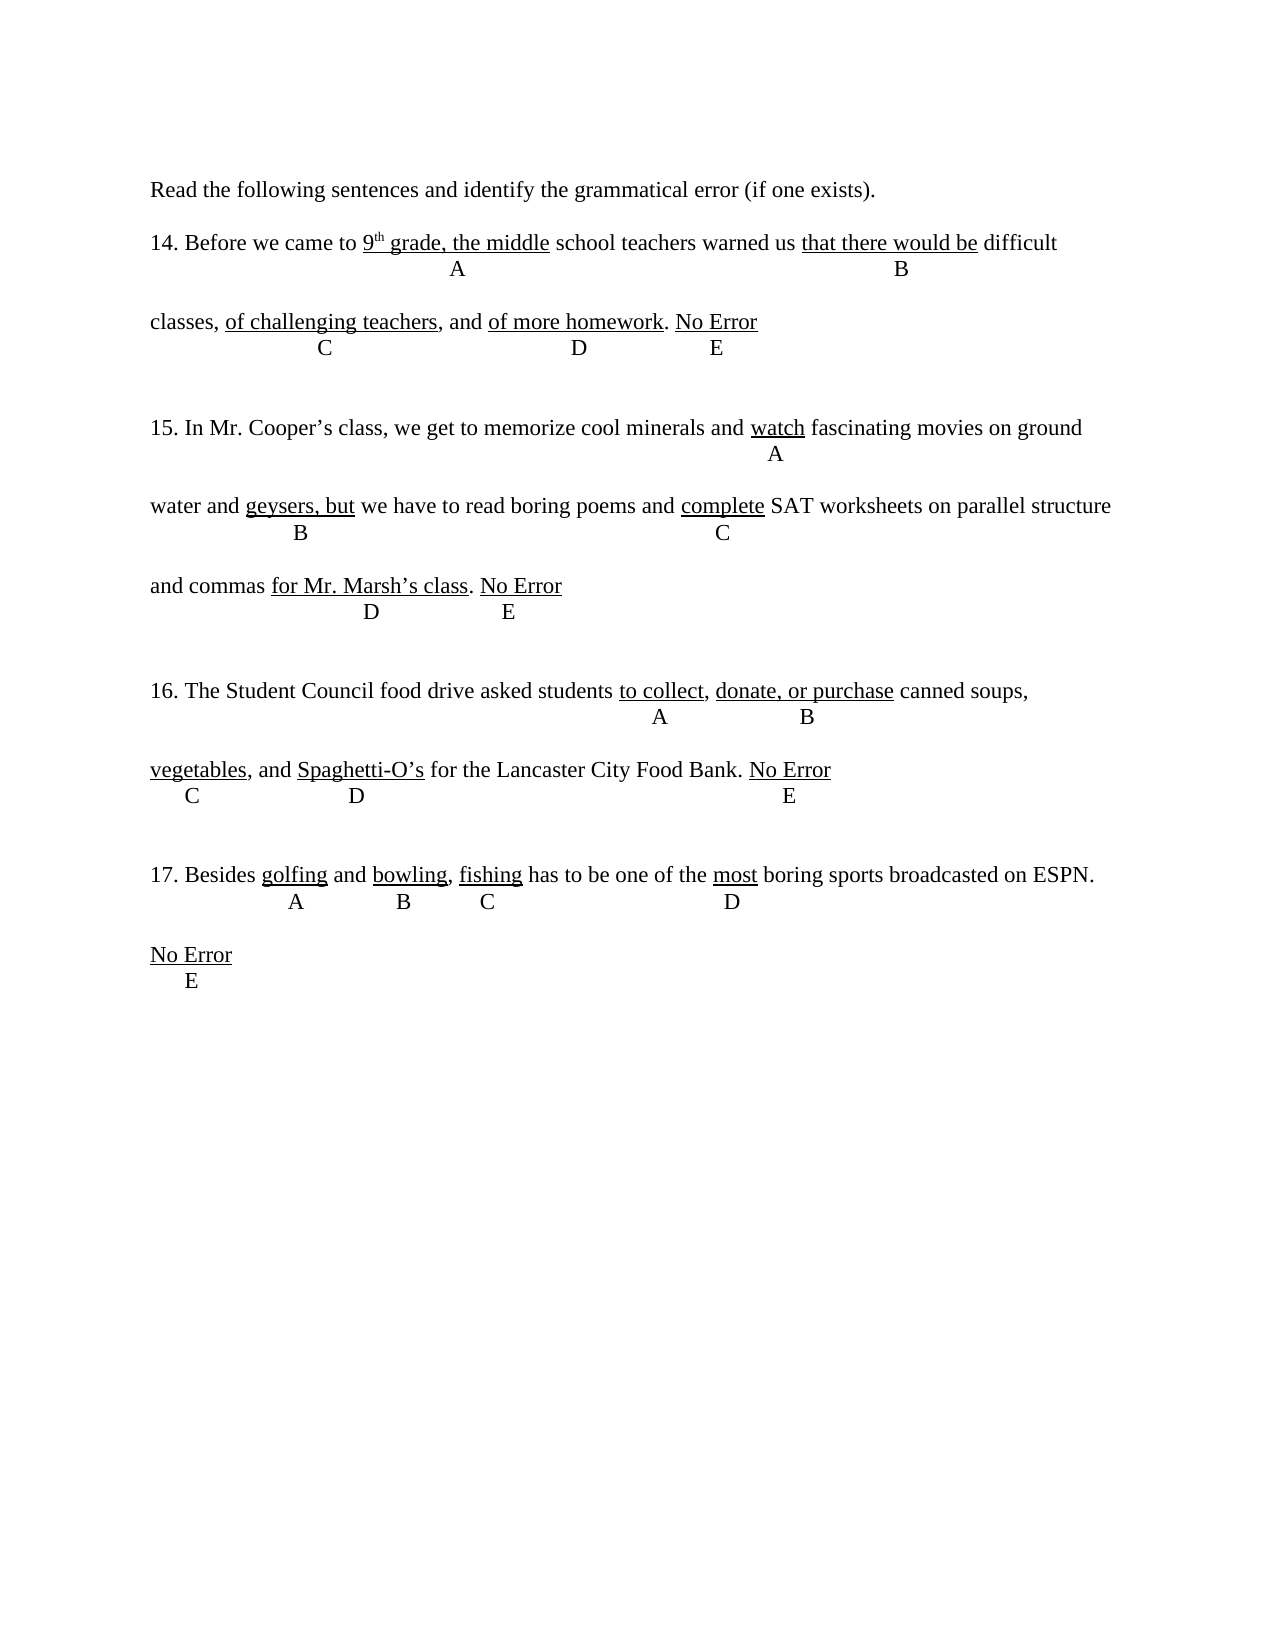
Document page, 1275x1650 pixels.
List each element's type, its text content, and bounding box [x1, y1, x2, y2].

text 16. The Student Council food drive asked students to collect, donate, or purchase canned soups, [150, 677, 1125, 703]
text No Error [150, 941, 1125, 967]
text A [675, 440, 1125, 466]
text 15. In Mr. Cooper’s class, we get to memorize cool minerals and watch fascinating movies on ground [150, 413, 1125, 440]
text A B [525, 703, 1125, 730]
text and commas for Mr. Marsh’s class. No Error [150, 572, 1125, 598]
text A B C D [150, 888, 1125, 914]
text water and geysers, but we have to read boring poems and complete SAT worksheets on parallel structure [150, 493, 1125, 519]
text B C [150, 519, 1125, 545]
text C D E [225, 334, 1125, 361]
text D E [225, 598, 1125, 624]
text E [150, 967, 1125, 993]
text 14. Before we came to 9th grade, the middle school teachers warned us that there would be difficult [150, 229, 1125, 255]
text A B [300, 255, 1125, 282]
text C D E [150, 782, 1125, 809]
text 17. Besides golfing and bowling, fishing has to be one of the most boring sports broadcasted on ESPN. [150, 862, 1125, 888]
text vegetables, and Spaghetti-O’s for the Lancaster City Food Bank. No Error [150, 756, 1125, 782]
text Read the following sentences and identify the grammatical error (if one exists). [150, 176, 1125, 203]
text classes, of challenging teachers, and of more homework. No Error [150, 308, 1125, 334]
